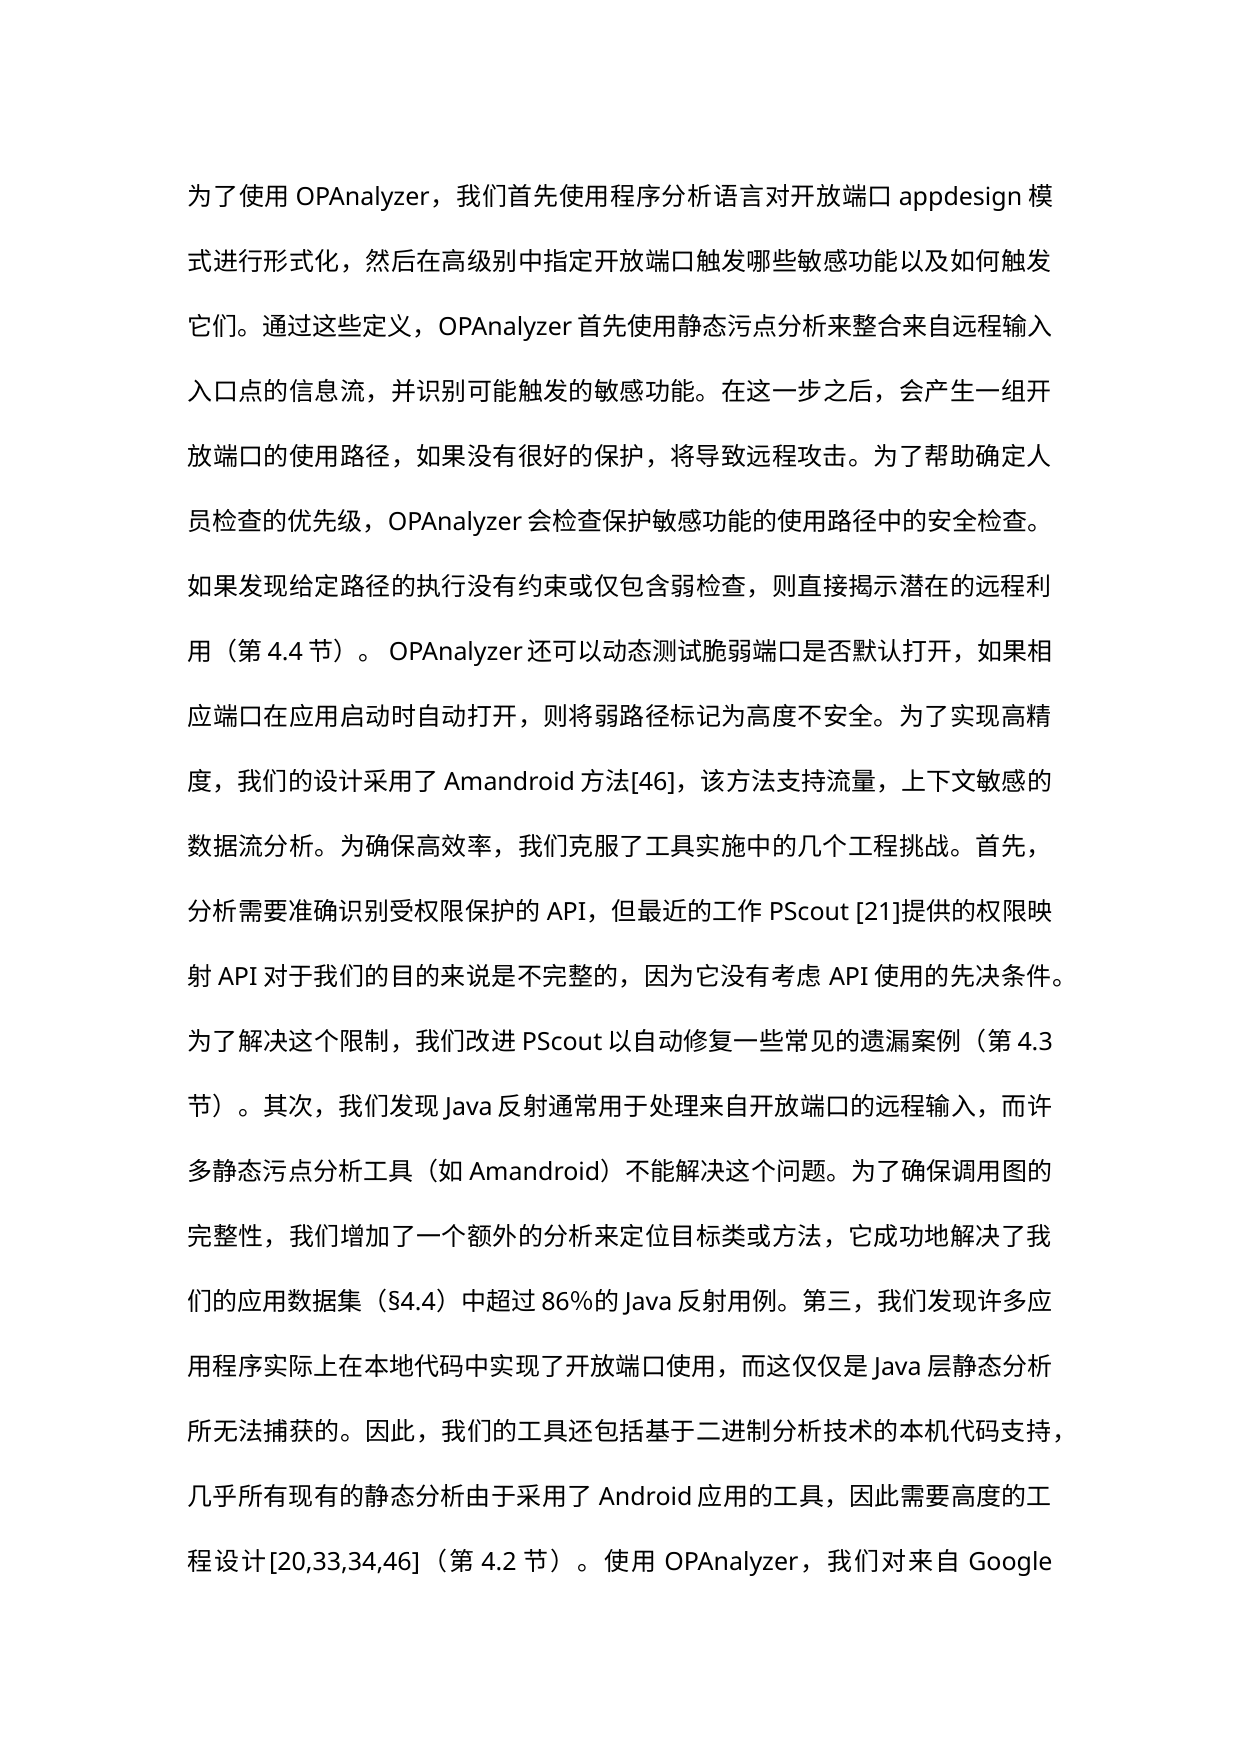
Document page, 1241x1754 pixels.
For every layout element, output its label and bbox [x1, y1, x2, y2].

text [187, 162, 1053, 1592]
